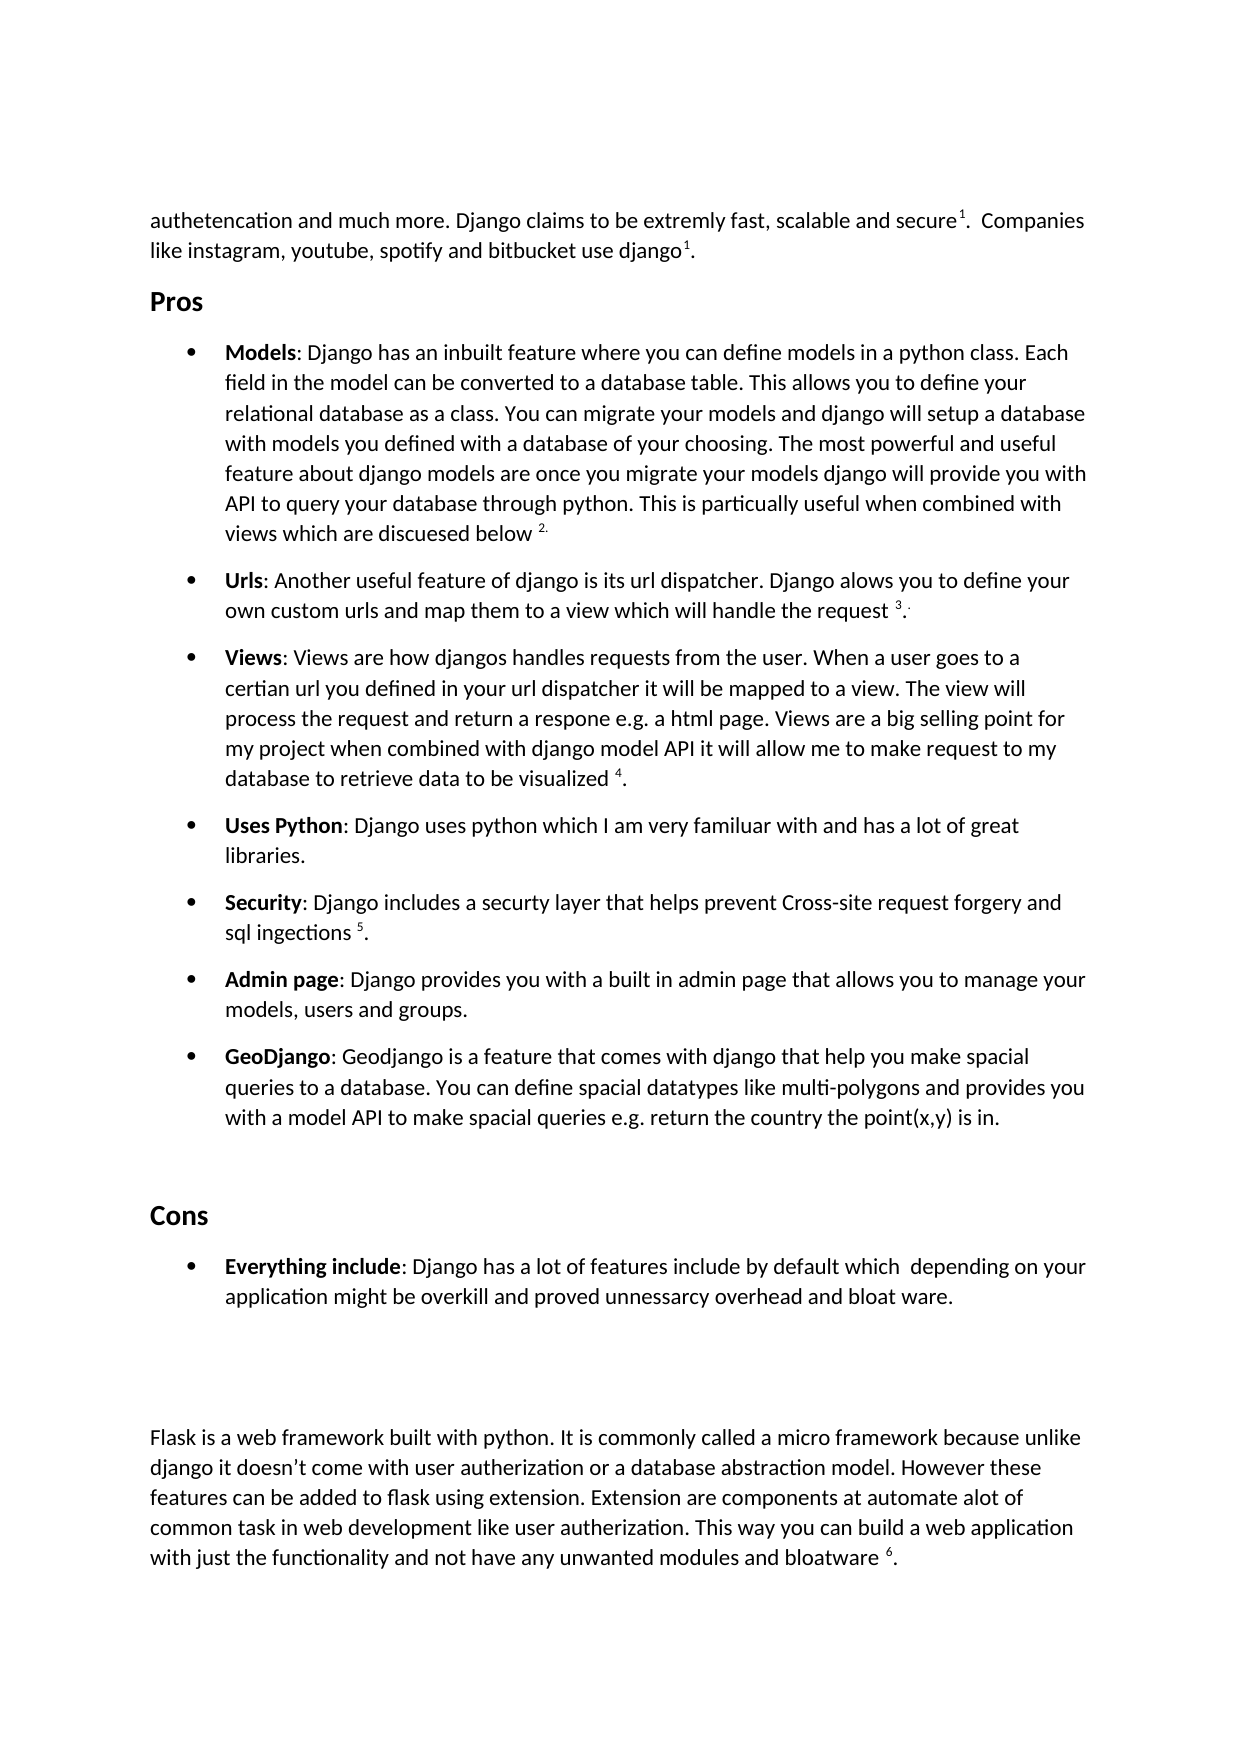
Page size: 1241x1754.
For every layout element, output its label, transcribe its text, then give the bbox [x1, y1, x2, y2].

list Models: Django has an inbuilt feature where you can define models in a python class. Each field in the model can be converted to a database table. This allows you to define your relational database as a class. You can migrate your models and django will setup a database with models you defined with a database of your choosing. The most powerful and useful feature about django models are once you migrate your models django will provide you with API to query your database through python. This is particually useful when combined with views which are discuesed below 2. [187, 338, 1090, 548]
list Security: Django includes a securty layer that helps prevent Cross-site request forgery and sql ingections 5. [187, 888, 1090, 947]
text Flask is a web framework built with python. It is commonly called a micro framework because unlike django it doesn’t come with user autherization or a database abstraction model. However these features can be added to flask using extension. Extension are components at automate alot of common task in web development like user autherization. This way you can build a web application with just the functionality and not have any unwanted modules and bloatware 6. [150, 1423, 1090, 1571]
text Cons [150, 1197, 1090, 1232]
list Admin page: Django provides you with a built in admin page that allows you to manage your models, users and groups. [187, 965, 1090, 1024]
list Urls: Another useful feature of django is its url dispatcher. Django alows you to define your own custom urls and map them to a view which will handle the request 3.. [187, 566, 1090, 625]
text Pros [150, 283, 1090, 319]
list Views: Views are how djangos handles requests from the user. When a user goes to a certian url you defined in your url dispatcher it will be mapped to a view. The view will process the request and return a respone e.g. a html page. Views are a big selling point for my project when combined with django model API it will allow me to make request to my database to retrieve data to be visualized 4. [187, 643, 1090, 792]
list GeoDjango: Geodjango is a feature that comes with django that help you make spacial queries to a database. You can define spacial datatypes like multi-polygons and provides you with a model API to make spacial queries e.g. return the country the point(x,y) is in. [187, 1042, 1090, 1131]
list Uses Python: Django uses python which I am very familuar with and has a lot of great libraries. [187, 811, 1090, 869]
